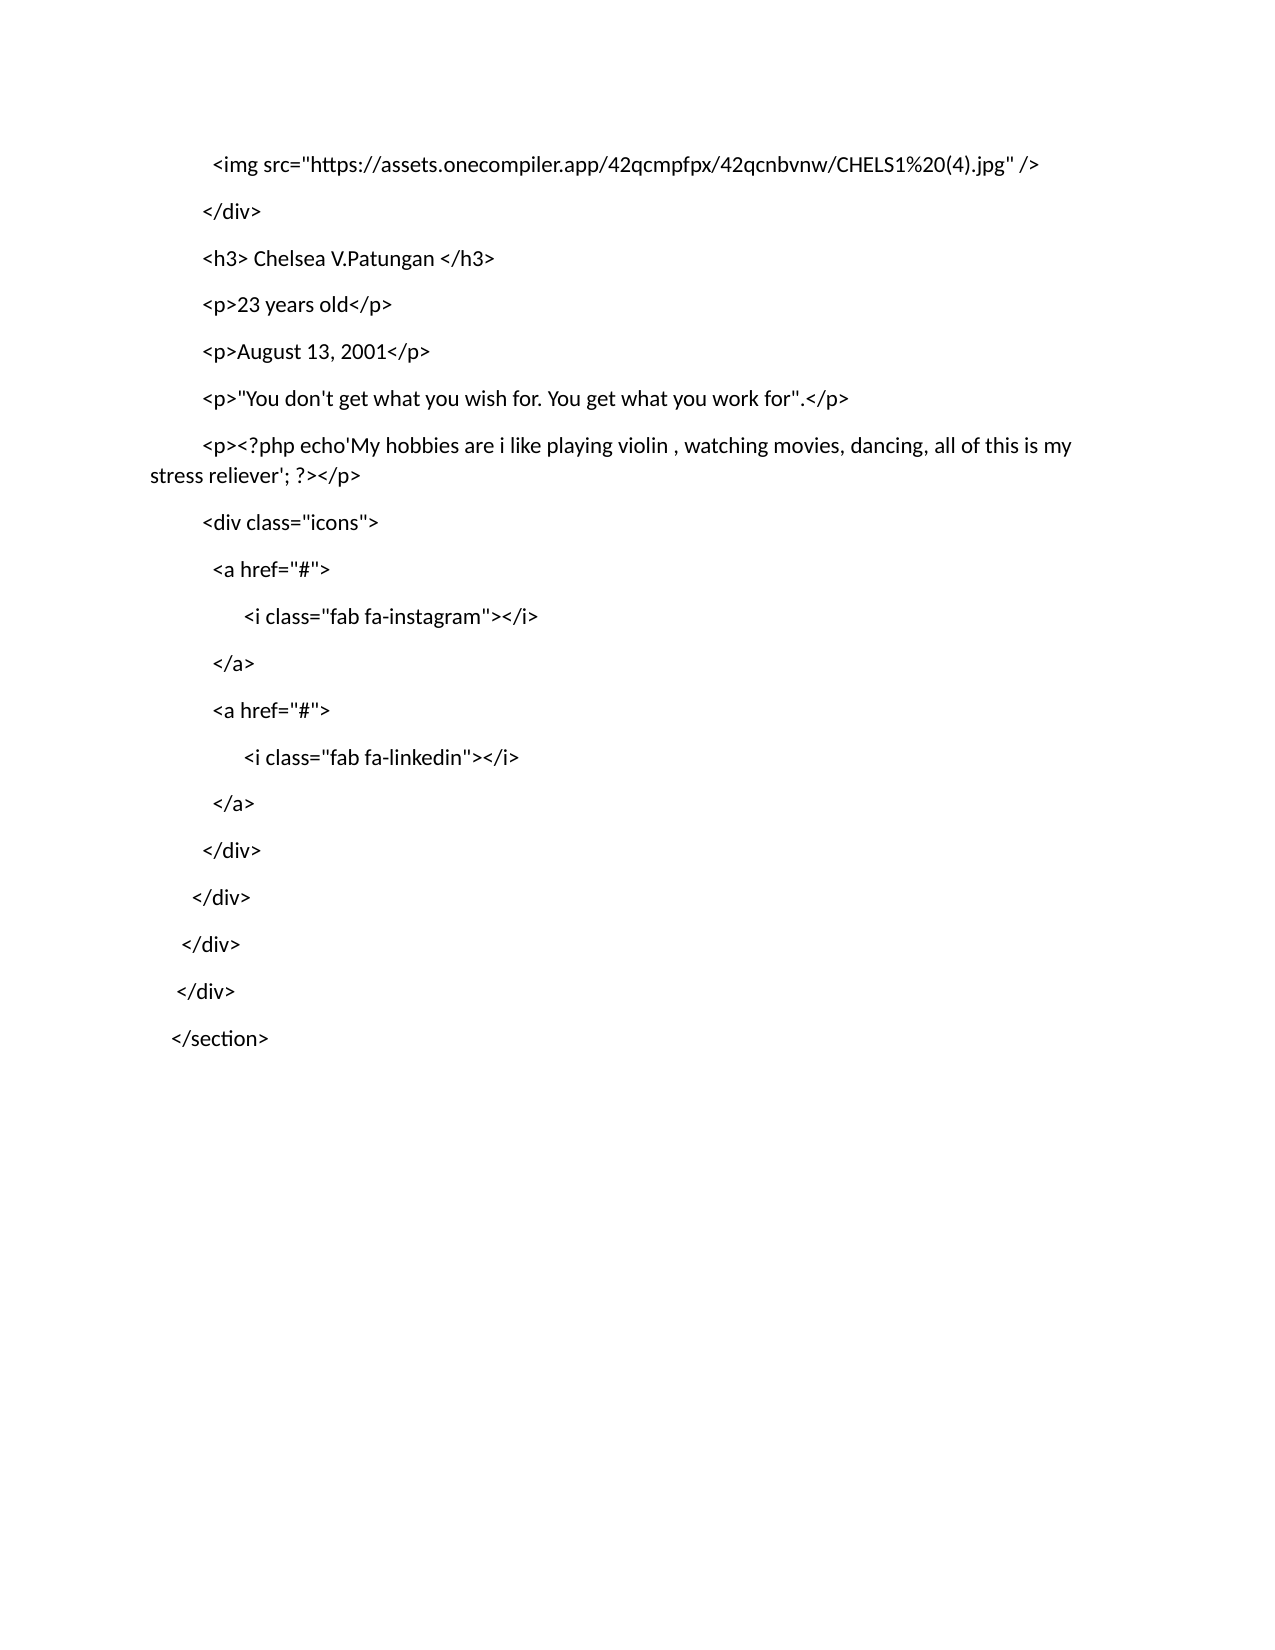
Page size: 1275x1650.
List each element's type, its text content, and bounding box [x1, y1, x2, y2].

text <img src="https://assets.onecompiler.app/42qcmpfpx/42qcnbvnw/CHELS1%20(4).jpg" /> [150, 150, 1125, 178]
text <a href="#"> [150, 555, 1125, 583]
text <i class="fab fa-linkedin"></i> [150, 743, 1125, 771]
text </div> [150, 883, 1125, 911]
text <p><?php echo'My hobbies are i like playing violin , watching movies, dancing, all of this is my stress reliever'; ?></p> [150, 431, 1125, 489]
text </div> [150, 977, 1125, 1005]
text </div> [150, 930, 1125, 958]
text </a> [150, 789, 1125, 818]
text <div class="icons"> [150, 508, 1125, 536]
text </a> [150, 649, 1125, 677]
text <p>"You don't get what you wish for. You get what you work for".</p> [150, 384, 1125, 412]
text <p>23 years old</p> [150, 291, 1125, 319]
text <h3> Chelsea V.Patungan </h3> [150, 244, 1125, 272]
text </section> [150, 1024, 1125, 1052]
text </div> [150, 197, 1125, 225]
text <a href="#"> [150, 696, 1125, 724]
text </div> [150, 836, 1125, 864]
text <i class="fab fa-instagram"></i> [150, 602, 1125, 630]
text <p>August 13, 2001</p> [150, 337, 1125, 366]
